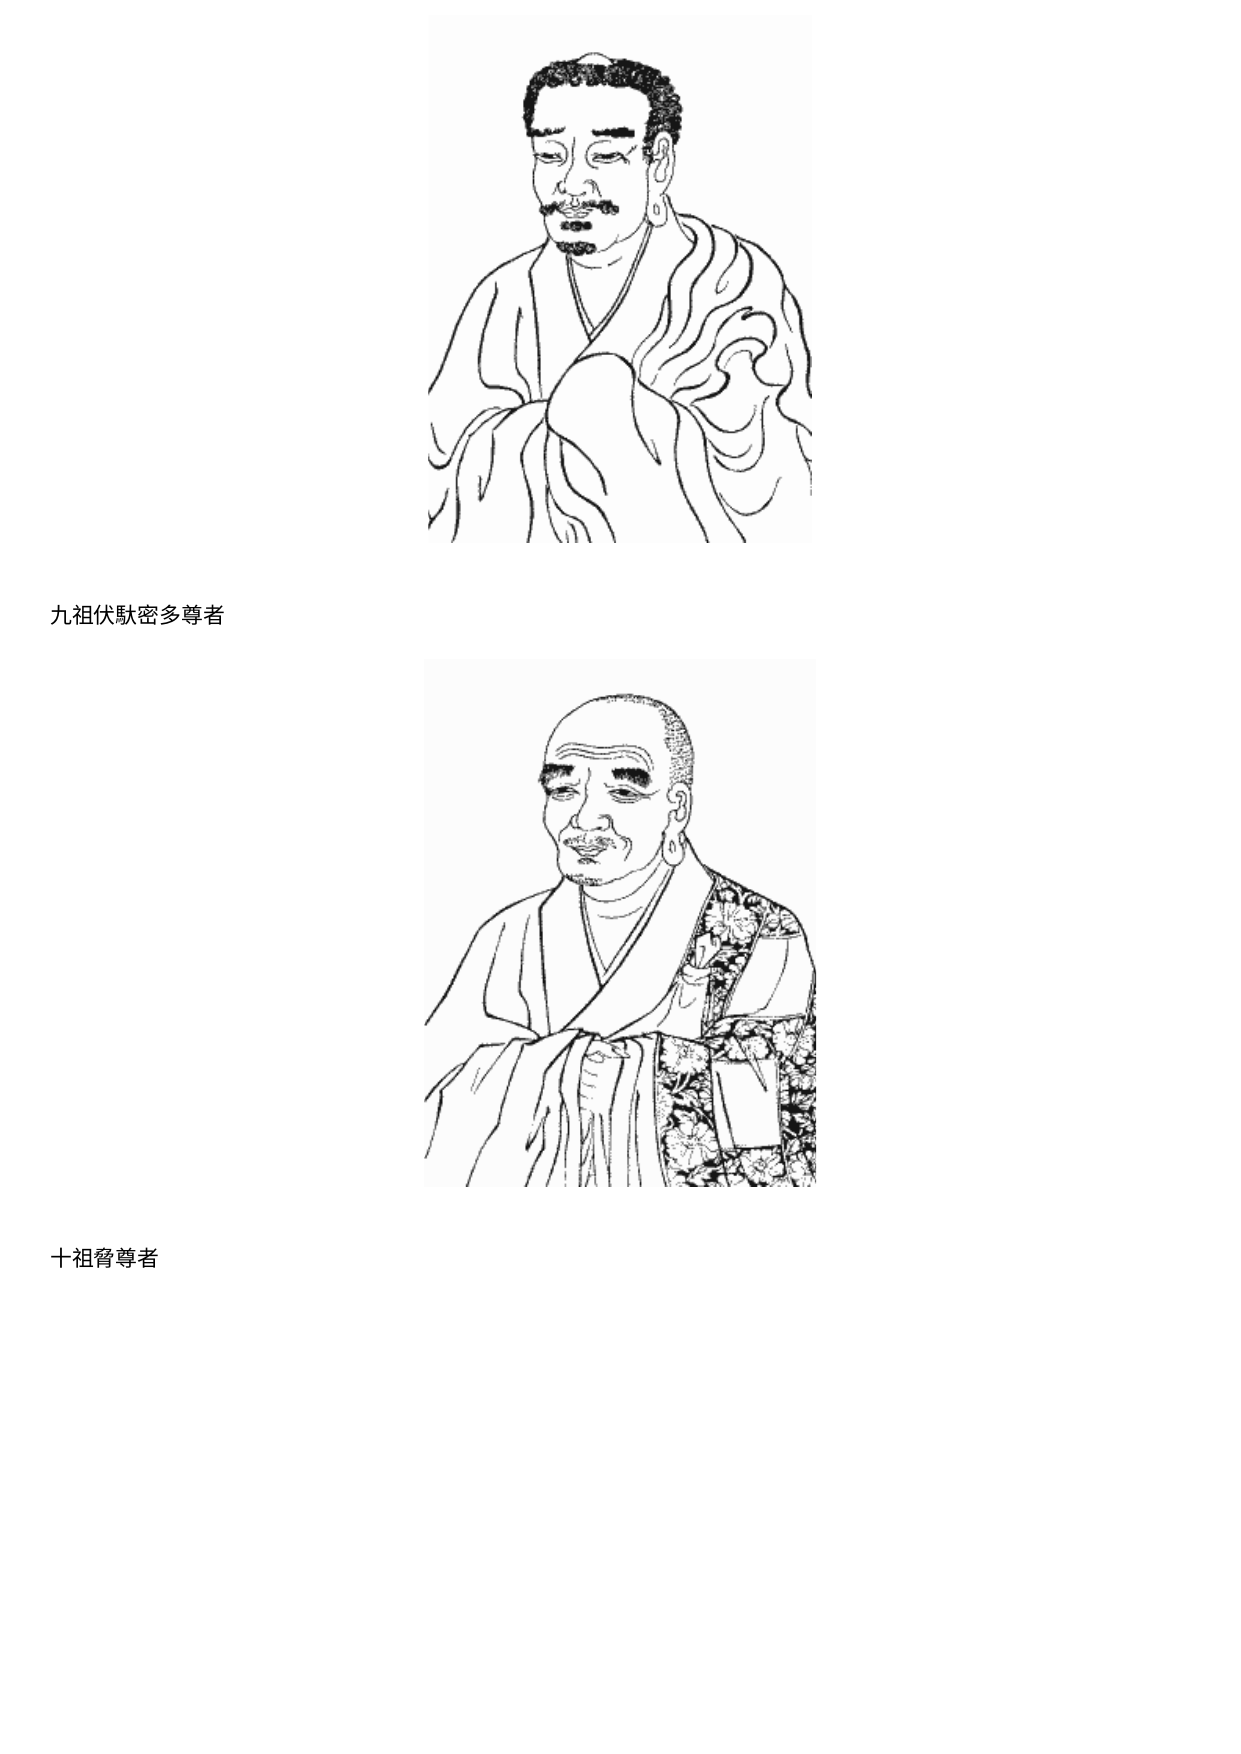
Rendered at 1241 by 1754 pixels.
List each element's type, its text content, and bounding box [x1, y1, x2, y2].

picture [424, 659, 817, 1187]
picture [428, 15, 812, 543]
text 十祖脅尊者 [0, 1241, 1240, 1273]
text 九祖伏馱密多尊者 [0, 597, 1240, 630]
